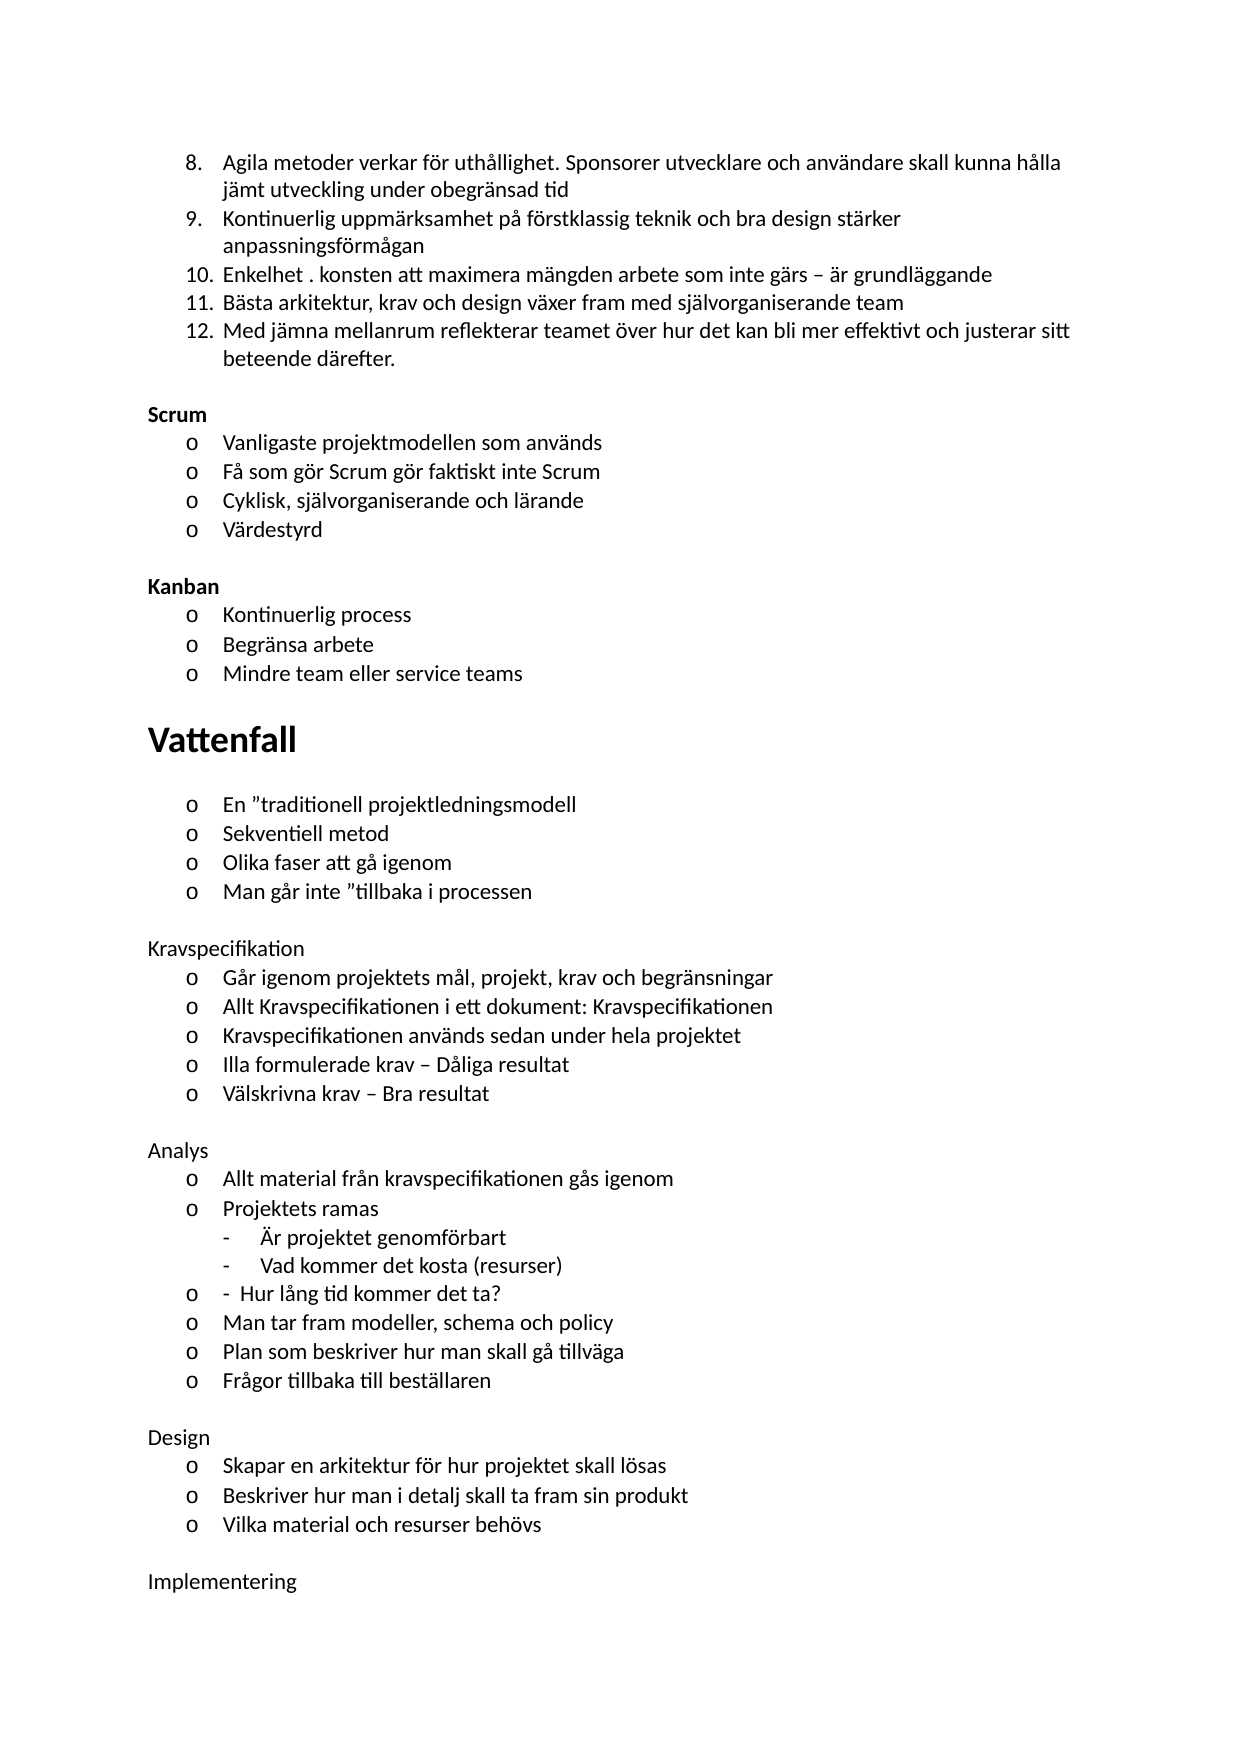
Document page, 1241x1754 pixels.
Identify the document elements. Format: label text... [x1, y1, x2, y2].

list Kontinuerlig uppmärksamhet på förstklassig teknik och bra design stärker anpassningsförmågan [185, 204, 1093, 260]
list Agila metoder verkar för uthållighet. Sponsorer utvecklare och användare skall kunna hålla jämt utveckling under obegränsad tid [185, 148, 1093, 204]
list Frågor tillbaka till beställaren [185, 1366, 1093, 1396]
list Cyklisk, självorganiserande och lärande [185, 486, 1093, 515]
list Få som gör Scrum gör faktiskt inte Scrum [185, 457, 1093, 486]
list Illa formulerade krav – Dåliga resultat [185, 1050, 1093, 1079]
list Kontinuerlig process [185, 601, 1093, 630]
list Man går inte ”tillbaka i processen [185, 877, 1093, 907]
list Vanligaste projektmodellen som används [185, 428, 1093, 457]
list Går igenom projektets mål, projekt, krav och begränsningar [185, 963, 1093, 992]
list Projektets ramas [185, 1194, 1093, 1223]
list Allt material från kravspecifikationen gås igenom [185, 1164, 1093, 1194]
list Skapar en arkitektur för hur projektet skall lösas [185, 1452, 1093, 1481]
list Plan som beskriver hur man skall gå tillväga [185, 1337, 1093, 1366]
list Med jämna mellanrum reflekterar teamet över hur det kan bli mer effektivt och justerar sitt beteende därefter. [185, 316, 1093, 372]
list Man tar fram modeller, schema och policy [185, 1308, 1093, 1337]
text Design [148, 1423, 1093, 1452]
text Implementering [148, 1567, 1093, 1595]
text Kravspecifikation [148, 934, 1093, 963]
list Vad kommer det kosta (resurser) [223, 1251, 1093, 1279]
list Välskrivna krav – Bra resultat [185, 1079, 1093, 1108]
list Kravspecifikationen används sedan under hela projektet [185, 1021, 1093, 1050]
list Vilka material och resurser behövs [185, 1510, 1093, 1539]
text Scrum [148, 400, 1093, 428]
list Allt Kravspecifikationen i ett dokument: Kravspecifikationen [185, 992, 1093, 1021]
list Är projektet genomförbart [223, 1223, 1093, 1251]
list Beskriver hur man i detalj skall ta fram sin produkt [185, 1481, 1093, 1510]
text Vattenfall [148, 716, 1093, 762]
text Analys [148, 1136, 1093, 1164]
list En ”traditionell projektledningsmodell [185, 790, 1093, 819]
list Värdestyrd [185, 515, 1093, 544]
list - Hur lång tid kommer det ta? [185, 1279, 1093, 1308]
text Kanban [148, 572, 1093, 601]
list Olika faser att gå igenom [185, 848, 1093, 877]
list Mindre team eller service teams [185, 659, 1093, 688]
list Begränsa arbete [185, 630, 1093, 659]
list Sekventiell metod [185, 819, 1093, 848]
list Enkelhet . konsten att maximera mängden arbete som inte gärs – är grundläggande [185, 260, 1093, 288]
list Bästa arkitektur, krav och design växer fram med självorganiserande team [185, 288, 1093, 316]
